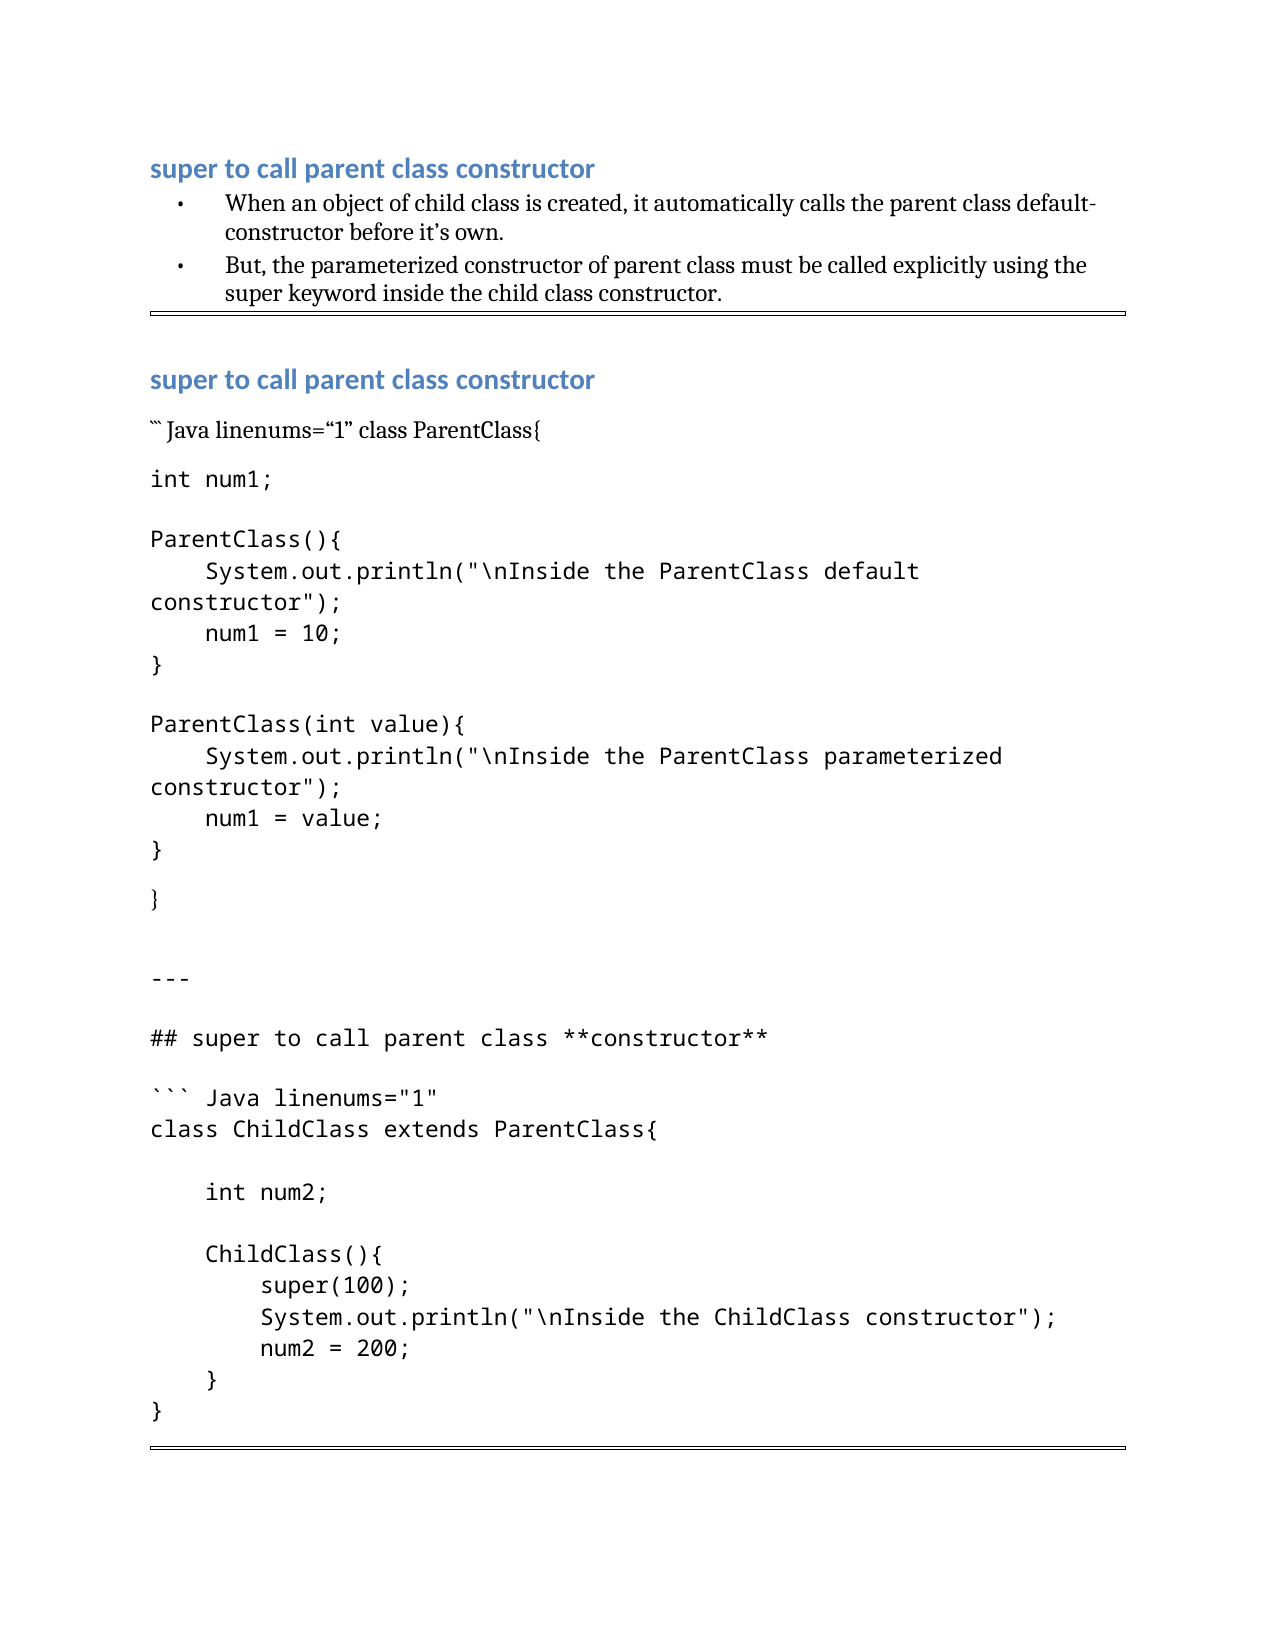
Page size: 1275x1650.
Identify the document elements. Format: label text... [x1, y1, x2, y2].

text } [150, 885, 1125, 914]
text int num1; ParentClass(){ System.out.println("\nInside the ParentClass default constructor"); num1 = 10; } ParentClass(int value){ System.out.println("\nInside the ParentClass parameterized constructor"); num1 = value; } [150, 463, 1125, 864]
list But, the parameterized constructor of parent class must be called explicitly using the super keyword inside the child class constructor. [175, 251, 1125, 308]
subtitle super to call parent class constructor [150, 361, 1125, 397]
subtitle super to call parent class constructor [150, 150, 1125, 186]
text --- ## super to call parent class **constructor** ``` Java linenums="1" class ChildClass extends ParentClass{ int num2; ChildClass(){ super(100); System.out.println("\nInside the ChildClass constructor"); num2 = 200; } } [150, 933, 1125, 1425]
text ``` Java linenums=“1” class ParentClass{ [150, 416, 1125, 444]
list When an object of child class is created, it automatically calls the parent class default-constructor before it’s own. [175, 189, 1125, 247]
